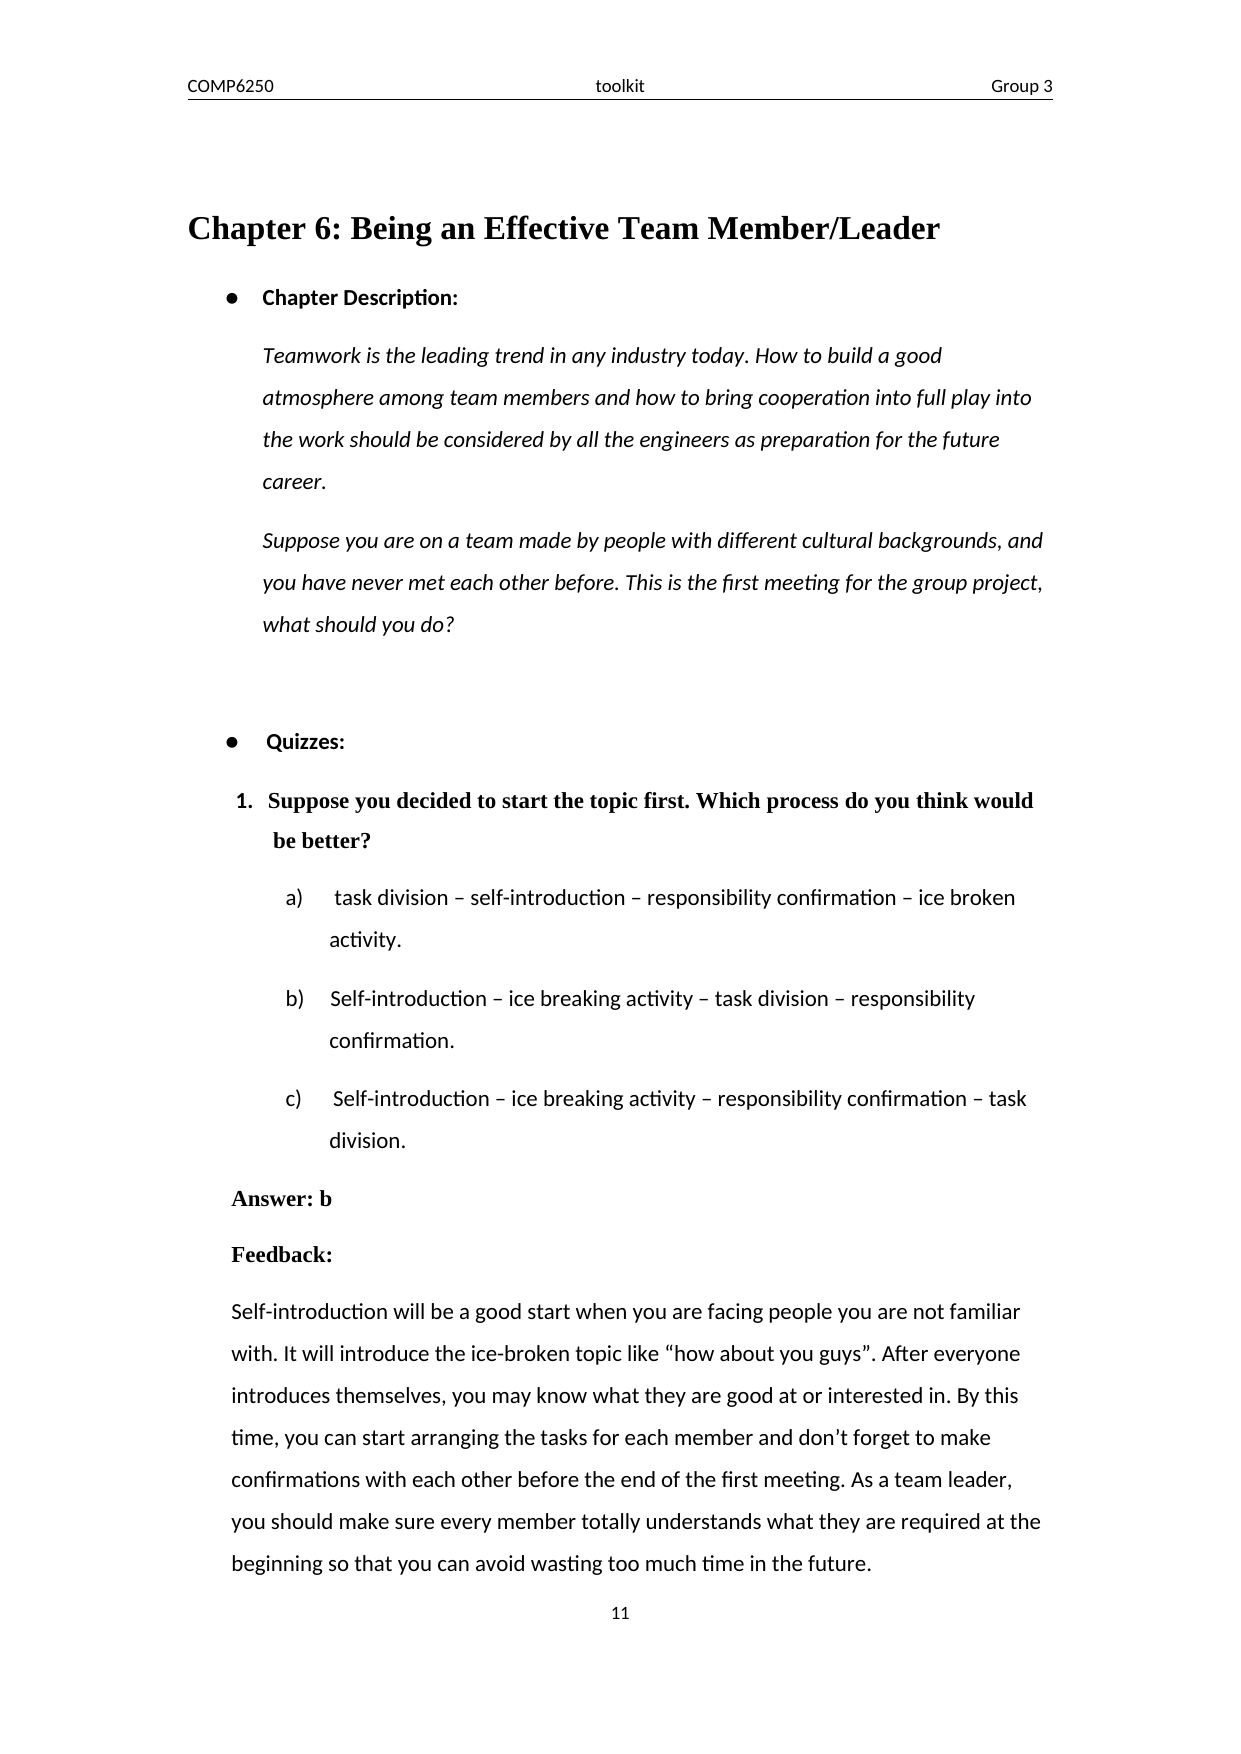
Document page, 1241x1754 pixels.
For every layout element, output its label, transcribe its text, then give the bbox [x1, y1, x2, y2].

text Suppose you are on a team made by people with different cultural backgrounds, and you have never met each other before. This is the first meeting for the group project, what should you do? [262, 526, 1053, 638]
text a) task division – self-introduction – responsibility confirmation – ice broken activity. [285, 883, 1053, 953]
list Chapter Description: [225, 283, 1053, 311]
text c) Self-introduction – ice breaking activity – responsibility confirmation – task division. [285, 1084, 1053, 1154]
text 1. Suppose you decided to start the topic first. Which process do you think would be better? [235, 786, 1053, 853]
text Teamwork is the leading trend in any industry today. How to build a good atmosphere among team members and how to bring cooperation into full play into the work should be considered by all the engineers as preparation for the future career. [262, 341, 1053, 495]
text b) Self-introduction – ice breaking activity – task division – responsibility confirmation. [285, 984, 1053, 1054]
list Quizzes: [225, 727, 1053, 755]
text Self-introduction will be a good start when you are facing people you are not familiar with. It will introduce the ice-broken topic like “how about you guys”. After everyone introduces themselves, you may know what they are good at or interested in. By this time, you can start arranging the tasks for each member and don’t forget to make confirmations with each other before the end of the first meeting. As a team leader, you should make sure every member totally understands what they are required at the beginning so that you can avoid wasting too much time in the future. [231, 1297, 1053, 1577]
text Answer: b [231, 1185, 1053, 1211]
subtitle Chapter 6: Being an Effective Team Member/Leader [187, 209, 1053, 247]
text Feedback: [231, 1241, 1053, 1268]
